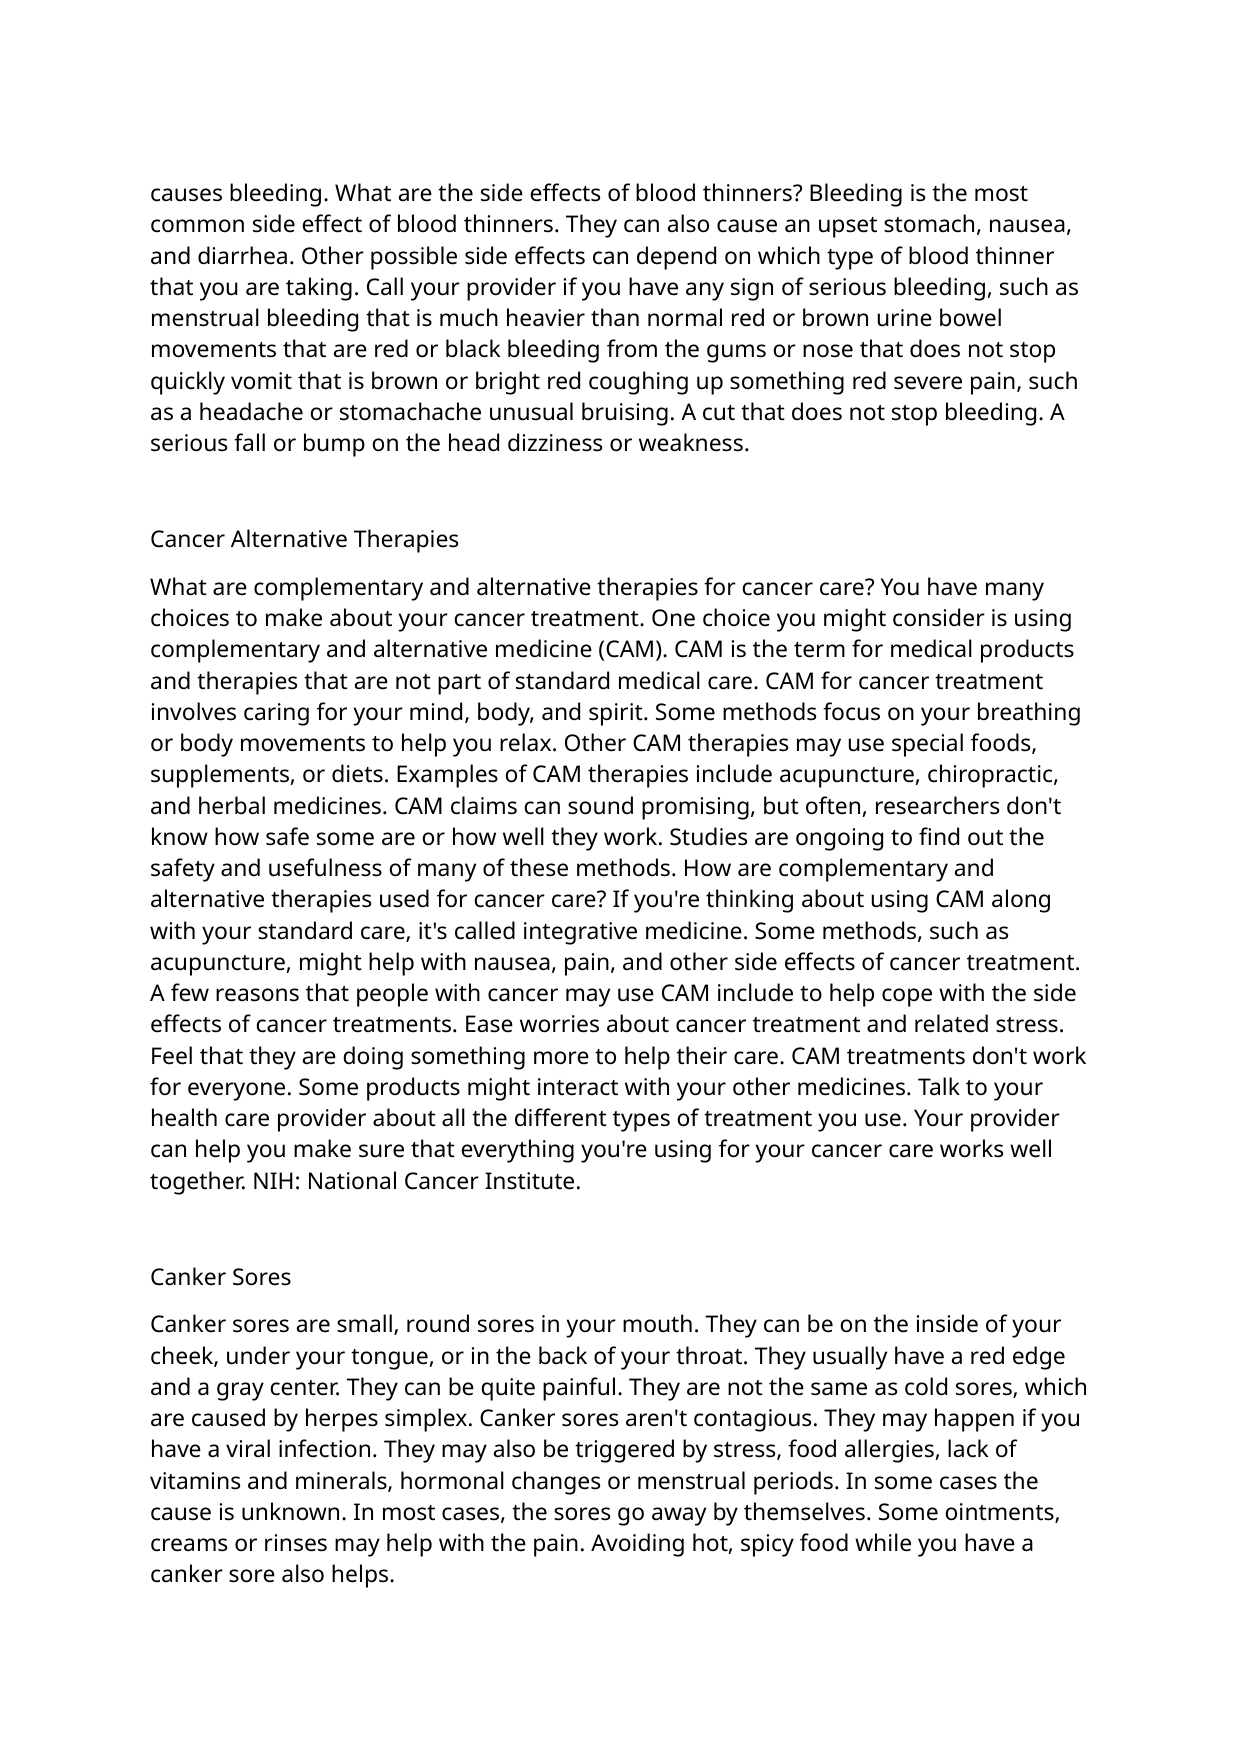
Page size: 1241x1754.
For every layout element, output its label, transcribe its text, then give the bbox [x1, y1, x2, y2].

text Canker sores are small, round sores in your mouth. They can be on the inside of your cheek, under your tongue, or in the back of your throat. They usually have a red edge and a gray center. They can be quite painful. They are not the same as cold sores, which are caused by herpes simplex. Canker sores aren't contagious. They may happen if you have a viral infection. They may also be triggered by stress, food allergies, lack of vitamins and minerals, hormonal changes or menstrual periods. In some cases the cause is unknown. In most cases, the sores go away by themselves. Some ointments, creams or rinses may help with the pain. Avoiding hot, spicy food while you have a canker sore also helps. [150, 1308, 1090, 1590]
text Cancer Alternative Therapies [150, 523, 1090, 554]
text What are complementary and alternative therapies for cancer care? You have many choices to make about your cancer treatment. One choice you might consider is using complementary and alternative medicine (CAM). CAM is the term for medical products and therapies that are not part of standard medical care. CAM for cancer treatment involves caring for your mind, body, and spirit. Some methods focus on your breathing or body movements to help you relax. Other CAM therapies may use special foods, supplements, or diets. Examples of CAM therapies include acupuncture, chiropractic, and herbal medicines. CAM claims can sound promising, but often, researchers don't know how safe some are or how well they work. Studies are ongoing to find out the safety and usefulness of many of these methods. How are complementary and alternative therapies used for cancer care? If you're thinking about using CAM along with your standard care, it's called integrative medicine. Some methods, such as acupuncture, might help with nausea, pain, and other side effects of cancer treatment. A few reasons that people with cancer may use CAM include to help cope with the side effects of cancer treatments. Ease worries about cancer treatment and related stress. Feel that they are doing something more to help their care. CAM treatments don't work for everyone. Some products might interact with your other medicines. Talk to your health care provider about all the different types of treatment you use. Your provider can help you make sure that everything you're using for your cancer care works well together. NIH: National Cancer Institute. [150, 571, 1090, 1196]
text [150, 177, 1090, 458]
text Canker Sores [150, 1261, 1090, 1292]
